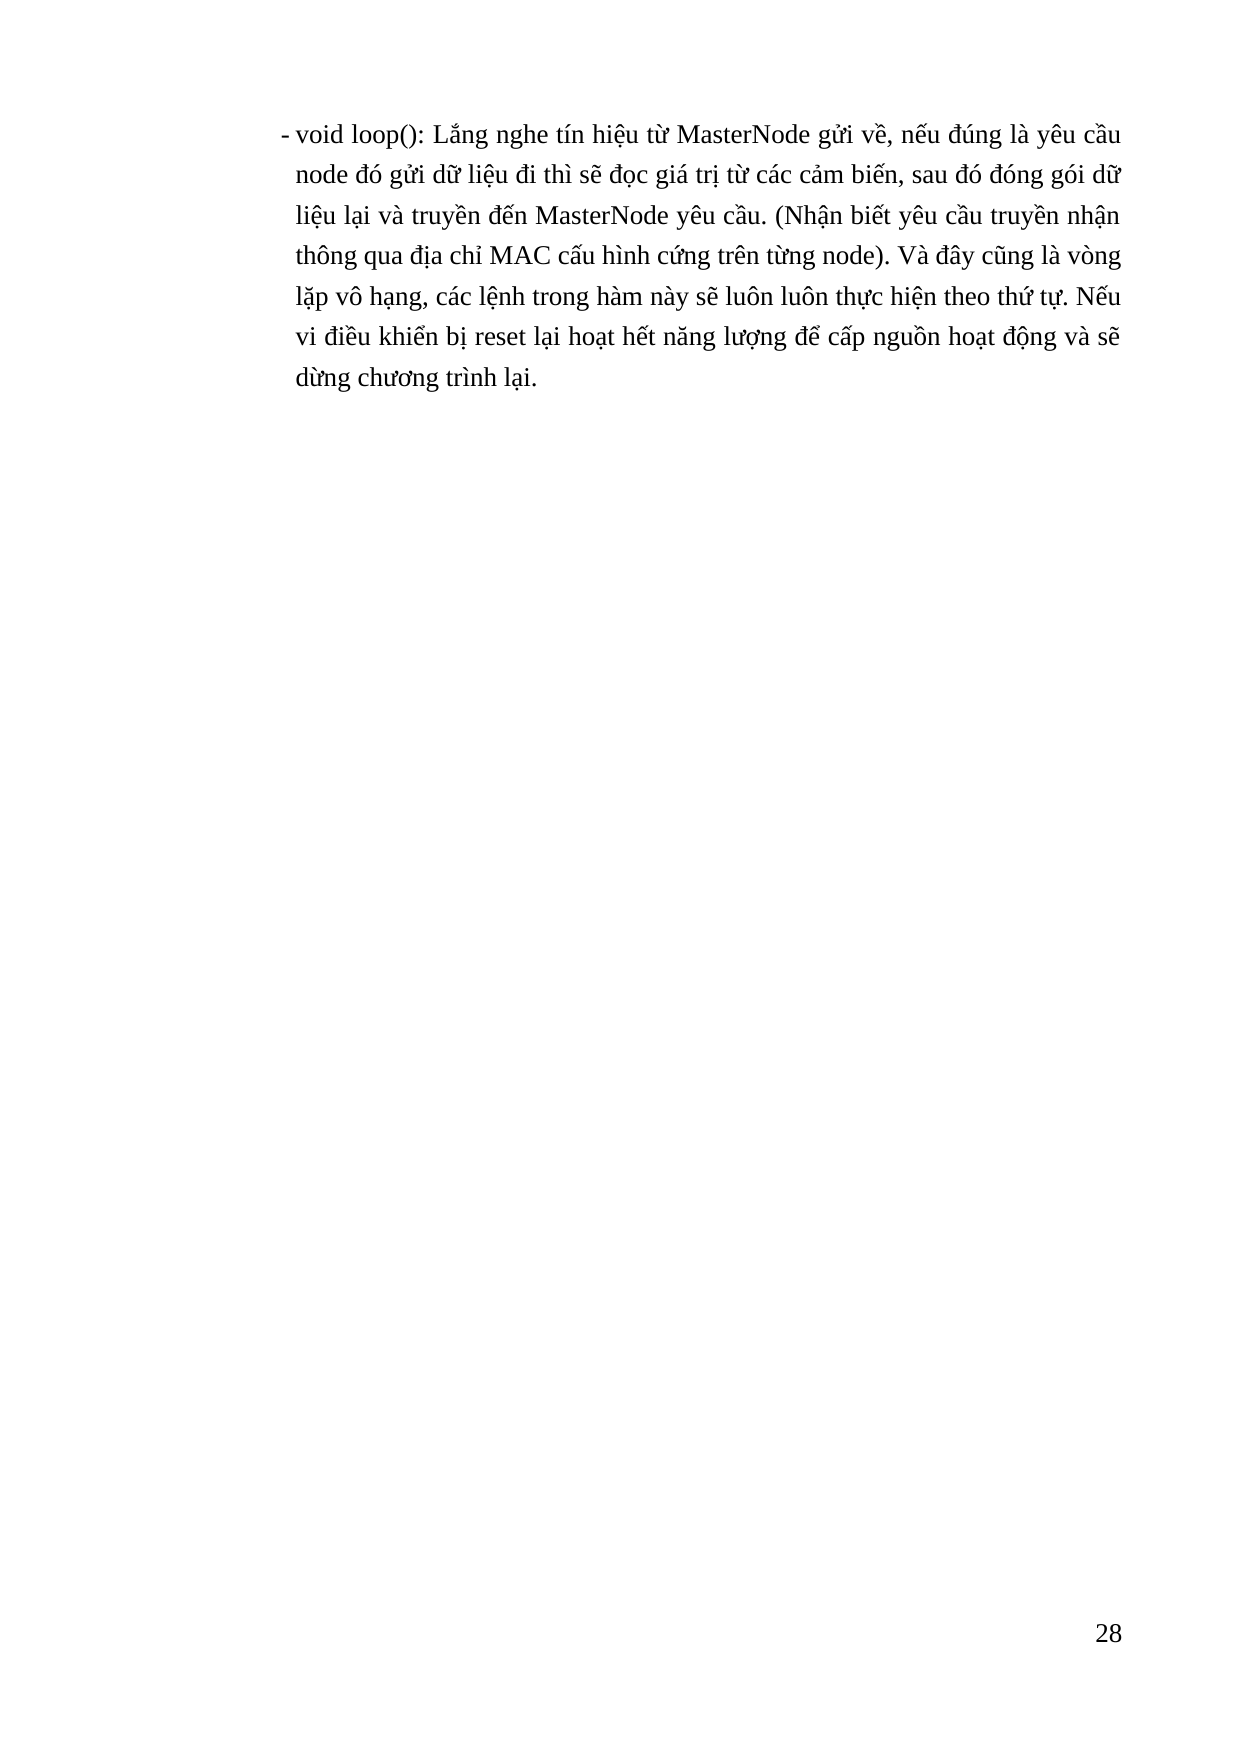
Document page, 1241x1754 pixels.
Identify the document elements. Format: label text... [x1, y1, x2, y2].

text void loop(): Lắng nghe tín hiệu từ MasterNode gửi về, nếu đúng là yêu cầu node đó gửi dữ liệu đi thì sẽ đọc giá trị từ các cảm biến, sau đó đóng gói dữ liệu lại và truyền đến MasterNode yêu cầu. (Nhận biết yêu cầu truyền nhận thông qua địa chỉ MAC cấu hình cứng trên từng node). Và đây cũng là vòng lặp vô hạng, các lệnh trong hàm này sẽ luôn luôn thực hiện theo thứ tự. Nếu vi điều khiển bị reset lại hoạt hết năng lượng để cấp nguồn hoạt động và sẽ dừng chương trình lại. [281, 118, 1122, 392]
